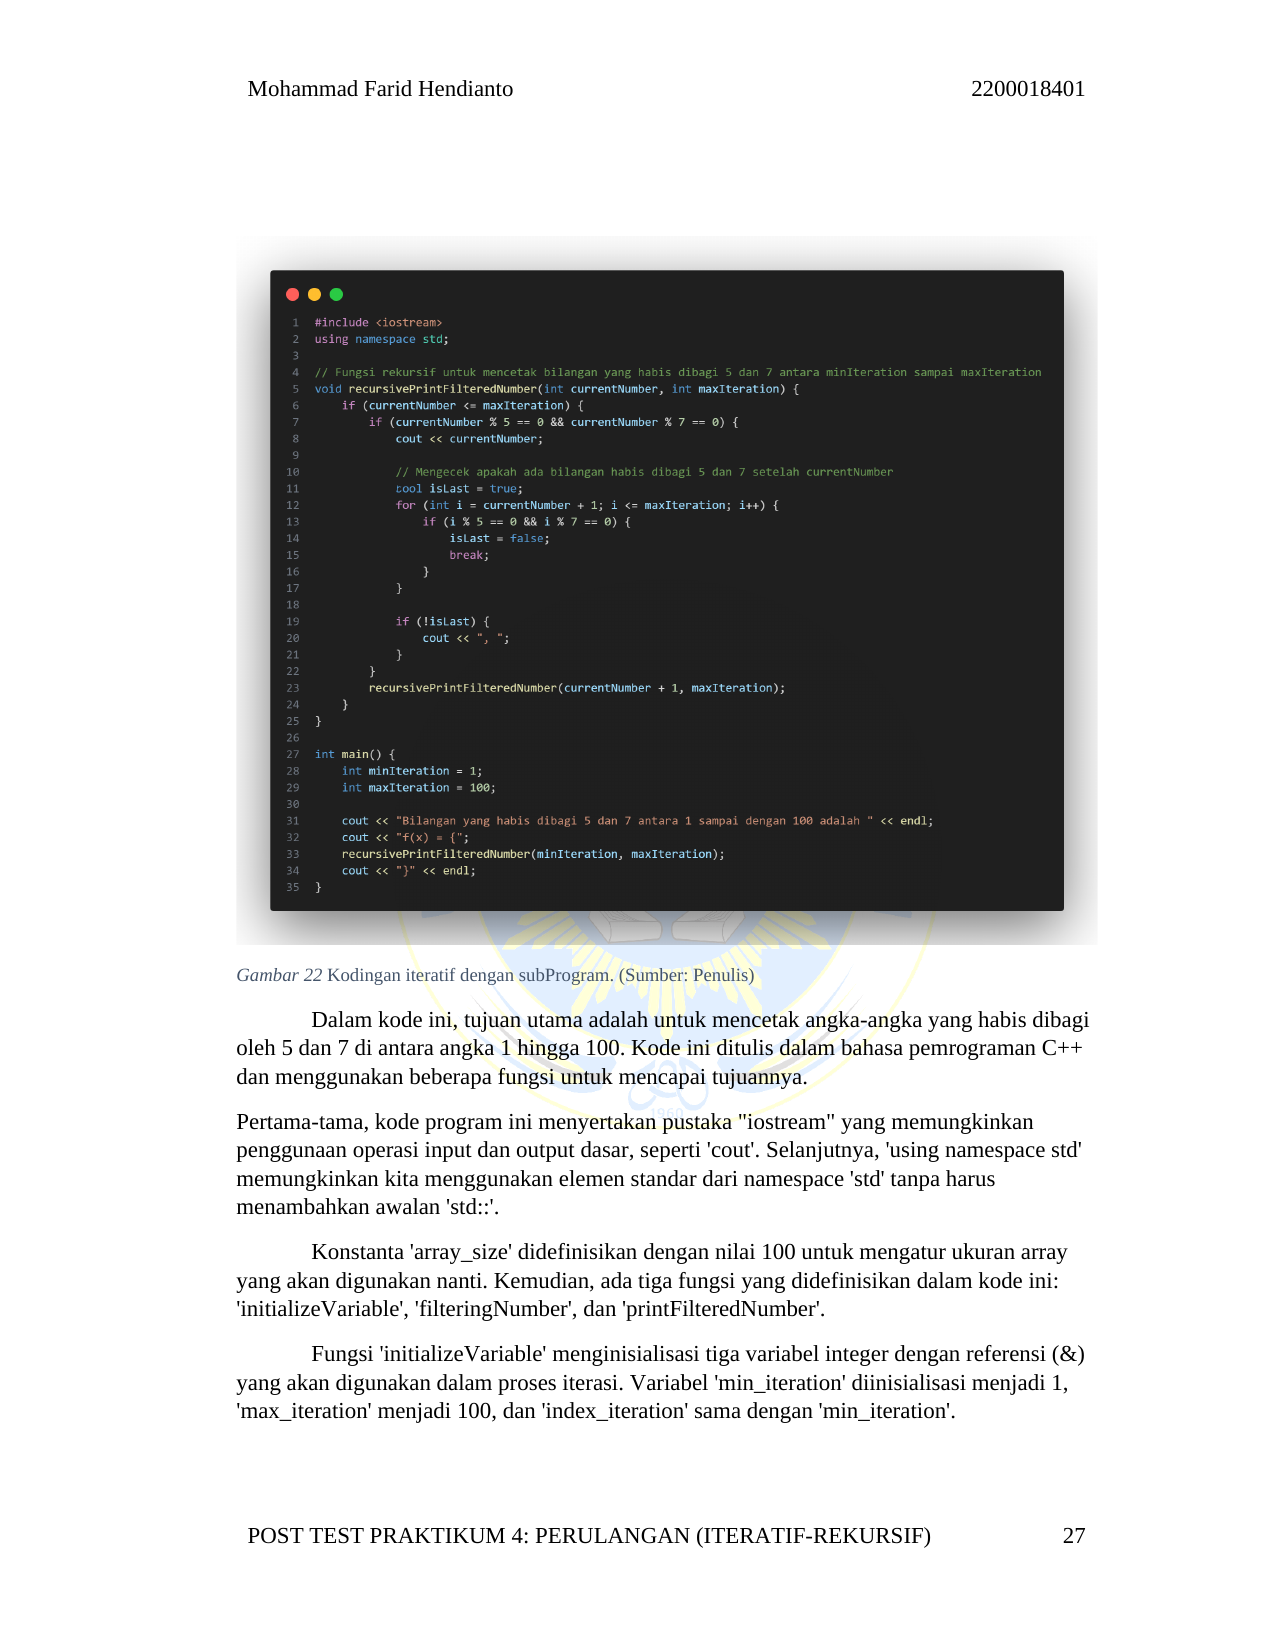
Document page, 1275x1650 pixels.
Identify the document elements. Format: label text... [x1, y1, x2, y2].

text Dalam kode ini, tujuan utama adalah untuk mencetak angka-angka yang habis dibagi oleh 5 dan 7 di antara angka 1 hingga 100. Kode ini ditulis dalam bahasa pemrograman C++ dan menggunakan beberapa fungsi untuk mencapai tujuannya. [236, 1006, 1098, 1089]
text Fungsi 'initializeVariable' menginisialisasi tiga variabel integer dengan referensi (&) yang akan digunakan dalam proses iterasi. Variabel 'min_iteration' diinisialisasi menjadi 1, 'max_iteration' menjadi 100, dan 'index_iteration' sama dengan 'min_iteration'. [236, 1340, 1098, 1424]
text Gambar 22 Kodingan iteratif dengan subProgram. (Sumber: Penulis) [236, 964, 1098, 985]
text Konstanta 'array_size' didefinisikan dengan nilai 100 untuk mengatur ukuran array yang akan digunakan nanti. Kemudian, ada tiga fungsi yang didefinisikan dalam kode ini: 'initializeVariable', 'filteringNumber', dan 'printFilteredNumber'. [236, 1238, 1098, 1322]
text Pertama-tama, kode program ini menyertakan pustaka "iostream" yang memungkinkan penggunaan operasi input dan output dasar, seperti 'cout'. Selanjutnya, 'using namespace std' memungkinkan kita menggunakan elemen standar dari namespace 'std' tanpa harus menambahkan awalan 'std::'. [236, 1108, 1098, 1220]
picture [236, 236, 1098, 945]
